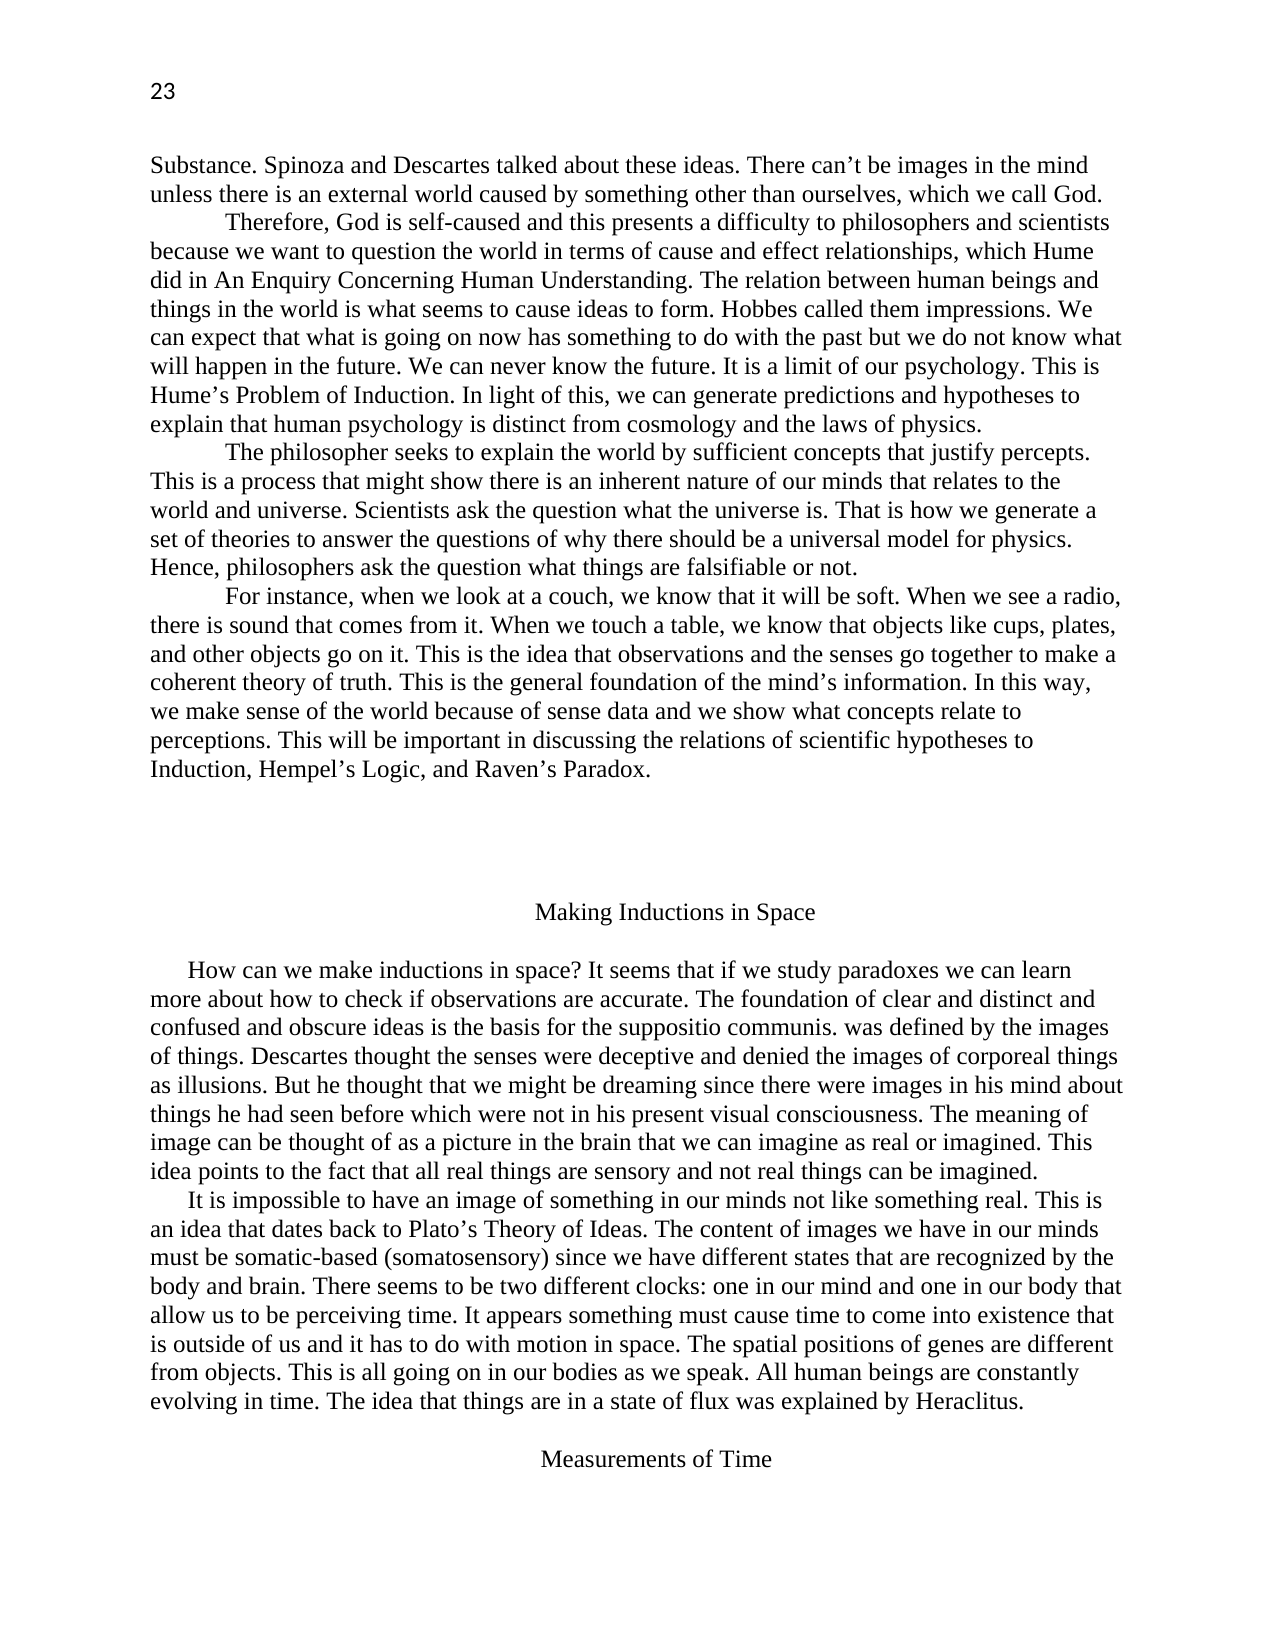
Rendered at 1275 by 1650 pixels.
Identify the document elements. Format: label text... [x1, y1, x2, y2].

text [150, 150, 1125, 207]
text For instance, when we look at a couch, we know that it will be soft. When we see a radio, there is sound that comes from it. When we touch a table, we know that objects like cups, plates, and other objects go on it. This is the idea that observations and the senses go together to make a coherent theory of truth. This is the general foundation of the mind’s information. In this way, we make sense of the world because of sense data and we show what concepts relate to perceptions. This will be important in discussing the relations of scientific hypotheses to Induction, Hempel’s Logic, and Raven’s Paradox. [150, 581, 1125, 782]
text It is impossible to have an image of something in our minds not like something real. This is an idea that dates back to Plato’s Theory of Ideas. The content of images we have in our minds must be somatic-based (somatosensory) since we have different states that are recognized by the body and brain. There seems to be two different clocks: one in our mind and one in our body that allow us to be perceiving time. It appears something must cause time to come into existence that is outside of us and it has to do with motion in space. The spatial positions of genes are different from objects. This is all going on in our bodies as we speak. All human beings are constantly evolving in time. The idea that things are in a state of flux was explained by Heraclitus. [150, 1185, 1125, 1415]
text How can we make inductions in space? It seems that if we study paradoxes we can learn more about how to check if observations are accurate. The foundation of clear and distinct and confused and obscure ideas is the basis for the suppositio communis. was defined by the images of things. Descartes thought the senses were deceptive and denied the images of corporeal things as illusions. But he thought that we might be dreaming since there were images in his mind about things he had seen before which were not in his present visual consciousness. The meaning of image can be thought of as a picture in the brain that we can imagine as real or imagined. This idea points to the fact that all real things are sensory and not real things can be imagined. [150, 955, 1125, 1185]
text Making Inductions in Space [150, 897, 1125, 926]
text The philosopher seeks to explain the world by sufficient concepts that justify percepts. This is a process that might show there is an inherent nature of our minds that relates to the world and universe. Scientists ask the question what the universe is. That is how we generate a set of theories to answer the questions of why there should be a universal model for physics. Hence, philosophers ask the question what things are falsifiable or not. [150, 437, 1125, 581]
text Measurements of Time [150, 1444, 1125, 1472]
text Therefore, God is self-caused and this presents a difficulty to philosophers and scientists because we want to question the world in terms of cause and effect relationships, which Hume did in An Enquiry Concerning Human Understanding. The relation between human beings and things in the world is what seems to cause ideas to form. Hobbes called them impressions. We can expect that what is going on now has something to do with the past but we do not know what will happen in the future. We can never know the future. It is a limit of our psychology. This is Hume’s Problem of Induction. In light of this, we can generate predictions and hypotheses to explain that human psychology is distinct from cosmology and the laws of physics. [150, 207, 1125, 437]
